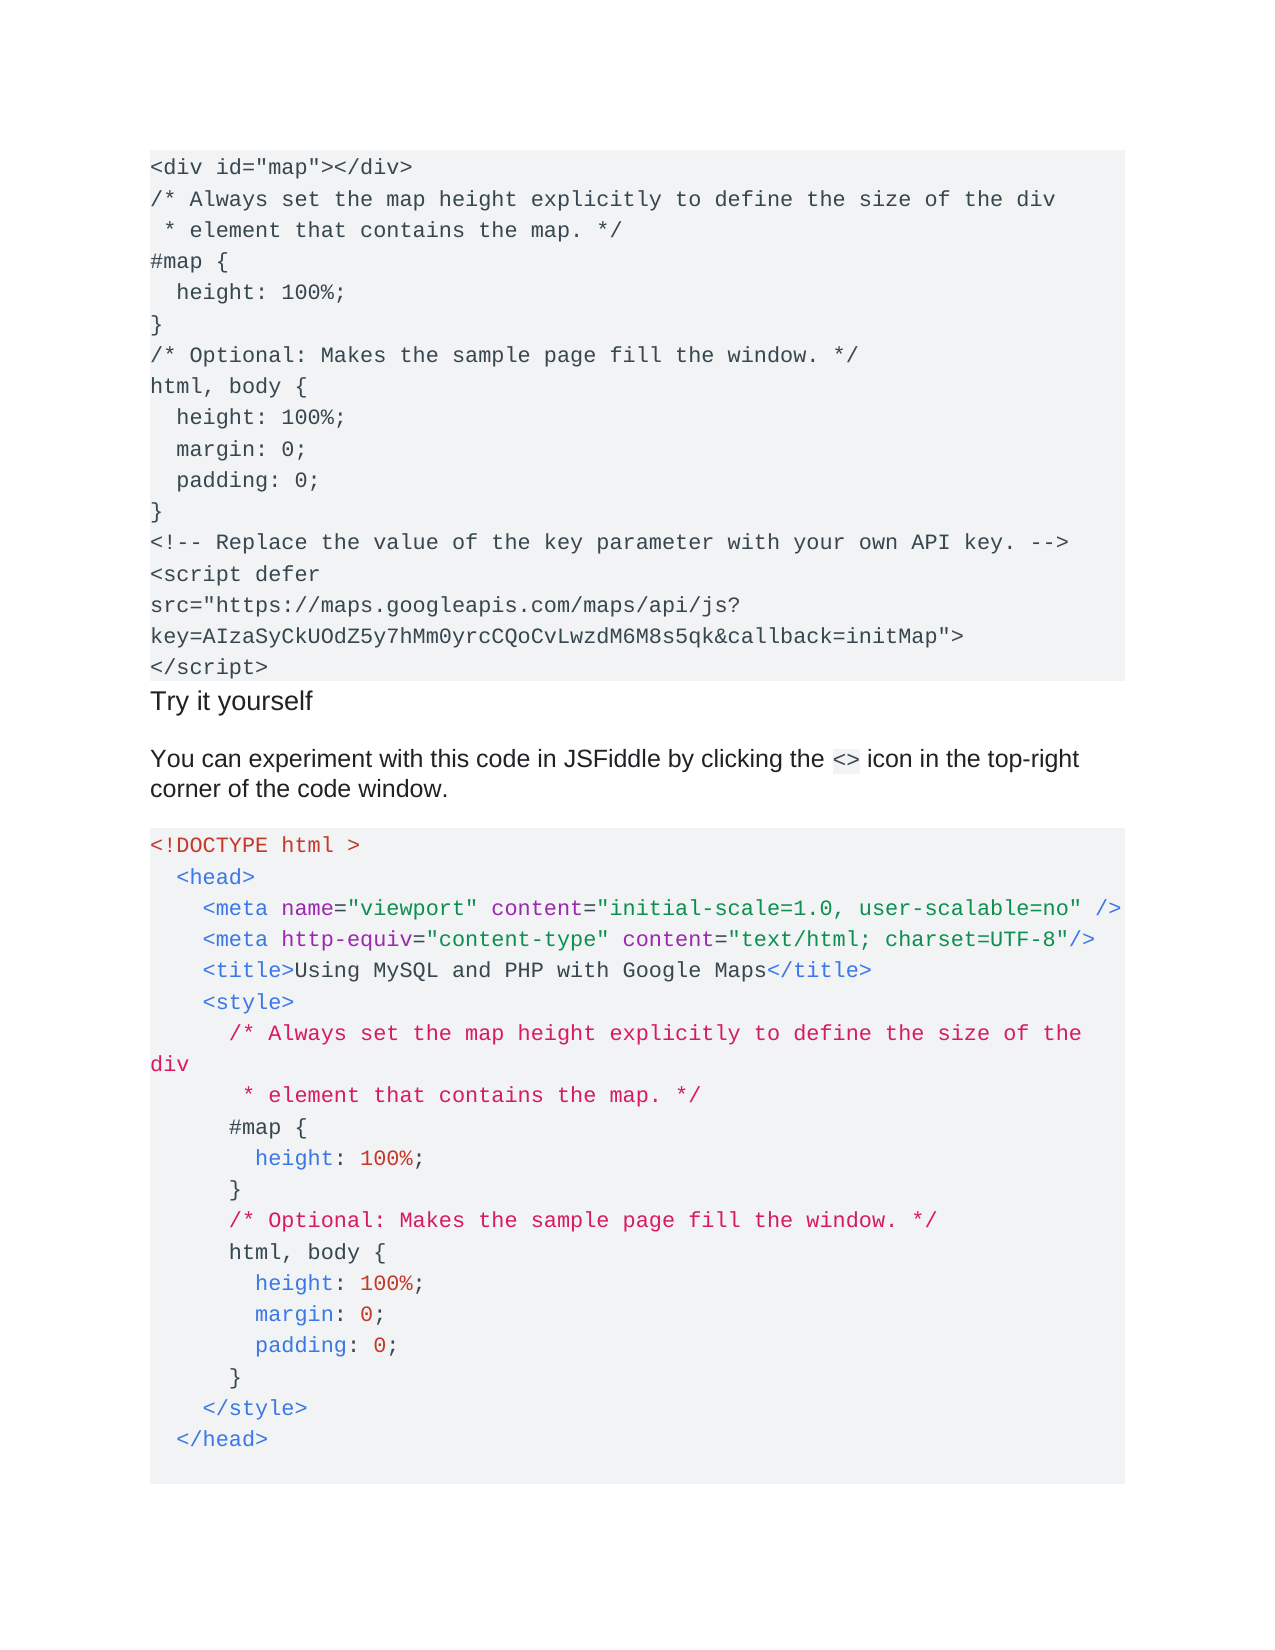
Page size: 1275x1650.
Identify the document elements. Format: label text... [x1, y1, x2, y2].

text You can experiment with this code in JSFiddle by clicking the <> icon in the top-right corner of the code window. [150, 744, 1125, 803]
text #map { [150, 244, 1125, 275]
text height: 100%; [150, 275, 1125, 306]
text <script defer [150, 556, 1125, 587]
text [150, 828, 1125, 1484]
text /* Optional: Makes the sample page fill the window. */ [150, 337, 1125, 369]
text height: 100%; [150, 400, 1125, 431]
subtitle Try it yourself [150, 685, 1187, 717]
text } [150, 306, 1125, 337]
text <!-- Replace the value of the key parameter with your own API key. --> [150, 525, 1125, 556]
text /* Always set the map height explicitly to define the size of the div [150, 181, 1125, 212]
text </script> [150, 650, 1125, 681]
text margin: 0; [150, 431, 1125, 462]
text } [150, 494, 1125, 525]
text src="https://maps.googleapis.com/maps/api/js?key=AIzaSyCkUOdZ5y7hMm0yrcCQoCvLwzdM6M8s5qk&callback=initMap"> [150, 587, 1125, 650]
text <div id="map"></div> [150, 150, 1125, 181]
text * element that contains the map. */ [150, 212, 1125, 244]
text html, body { [150, 369, 1125, 400]
text padding: 0; [150, 462, 1125, 494]
